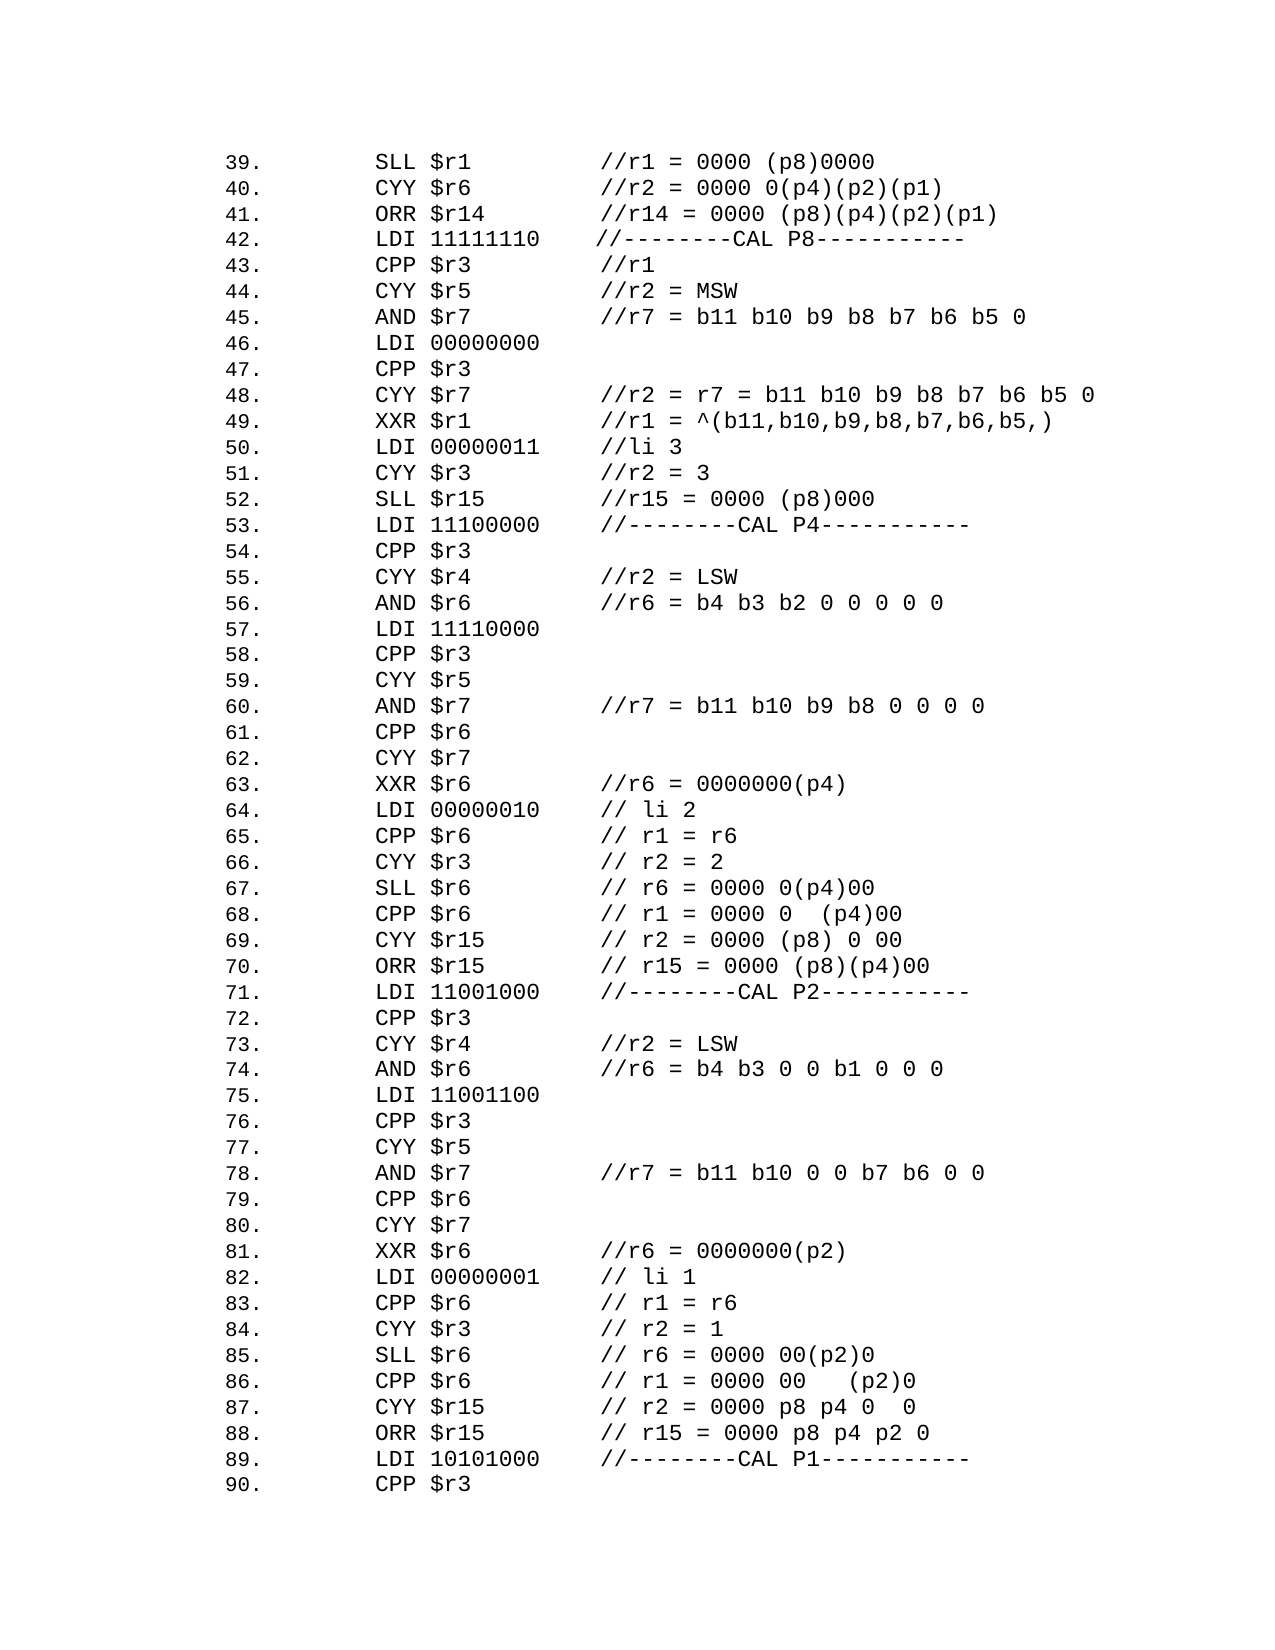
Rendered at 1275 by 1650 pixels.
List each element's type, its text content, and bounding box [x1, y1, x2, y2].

list LDI 11001100 [225, 1084, 1125, 1110]
list CPP $r3 [225, 643, 1125, 669]
list CYY $r6 //r2 = 0000 0(p4)(p2)(p1) [225, 176, 1125, 202]
list AND $r7 //r7 = b11 b10 b9 b8 b7 b6 b5 0 [225, 306, 1125, 332]
list LDI 11110000 [225, 617, 1125, 643]
list XXR $r6 //r6 = 0000000(p2) [225, 1239, 1125, 1265]
list CYY $r5 [225, 1136, 1125, 1162]
list AND $r6 //r6 = b4 b3 b2 0 0 0 0 0 [225, 591, 1125, 617]
list LDI 10101000 //--------CAL P1----------- [225, 1447, 1125, 1473]
list LDI 00000001 // li 1 [225, 1265, 1125, 1291]
list LDI 11111110 //--------CAL P8----------- [225, 228, 1125, 254]
list AND $r7 //r7 = b11 b10 0 0 b7 b6 0 0 [225, 1162, 1125, 1187]
list LDI 00000010 // li 2 [225, 798, 1125, 824]
list CYY $r5 [225, 669, 1125, 695]
list CYY $r7 [225, 1213, 1125, 1239]
list CPP $r6 // r1 = r6 [225, 1291, 1125, 1317]
list CYY $r3 // r2 = 1 [225, 1317, 1125, 1343]
list ORR $r15 // r15 = 0000 p8 p4 p2 0 [225, 1421, 1125, 1447]
list CYY $r7 [225, 747, 1125, 772]
list AND $r7 //r7 = b11 b10 b9 b8 0 0 0 0 [225, 695, 1125, 721]
list CPP $r3 [225, 357, 1125, 383]
list CPP $r6 [225, 721, 1125, 747]
list CYY $r4 //r2 = LSW [225, 1032, 1125, 1058]
list CPP $r6 // r1 = r6 [225, 824, 1125, 850]
list CPP $r3 [225, 539, 1125, 565]
list CPP $r3 //r1 [225, 254, 1125, 280]
list CYY $r3 //r2 = 3 [225, 461, 1125, 487]
list CPP $r6 [225, 1187, 1125, 1213]
list CYY $r3 // r2 = 2 [225, 850, 1125, 876]
list CPP $r3 [225, 1473, 1125, 1499]
list AND $r6 //r6 = b4 b3 0 0 b1 0 0 0 [225, 1058, 1125, 1084]
list ORR $r14 //r14 = 0000 (p8)(p4)(p2)(p1) [225, 202, 1125, 228]
list CPP $r6 // r1 = 0000 00 (p2)0 [225, 1369, 1125, 1395]
list CYY $r5 //r2 = MSW [225, 280, 1125, 306]
list CYY $r15 // r2 = 0000 p8 p4 0 0 [225, 1395, 1125, 1421]
list SLL $r6 // r6 = 0000 00(p2)0 [225, 1343, 1125, 1369]
list SLL $r6 // r6 = 0000 0(p4)00 [225, 876, 1125, 902]
list XXR $r6 //r6 = 0000000(p4) [225, 772, 1125, 798]
list CYY $r15 // r2 = 0000 (p8) 0 00 [225, 928, 1125, 954]
list CPP $r6 // r1 = 0000 0 (p4)00 [225, 902, 1125, 928]
list CPP $r3 [225, 1006, 1125, 1032]
list CYY $r4 //r2 = LSW [225, 565, 1125, 591]
list LDI 11100000 //--------CAL P4----------- [225, 513, 1125, 539]
list CPP $r3 [225, 1110, 1125, 1136]
list XXR $r1 //r1 = ^(b11,b10,b9,b8,b7,b6,b5,) [225, 409, 1125, 435]
list CYY $r7 //r2 = r7 = b11 b10 b9 b8 b7 b6 b5 0 [225, 383, 1125, 409]
list ORR $r15 // r15 = 0000 (p8)(p4)00 [225, 954, 1125, 980]
list LDI 11001000 //--------CAL P2----------- [225, 980, 1125, 1006]
list LDI 00000000 [225, 332, 1125, 357]
list LDI 00000011 //li 3 [225, 435, 1125, 461]
list SLL $r15 //r15 = 0000 (p8)000 [225, 487, 1125, 513]
list SLL $r1 //r1 = 0000 (p8)0000 [225, 150, 1125, 176]
